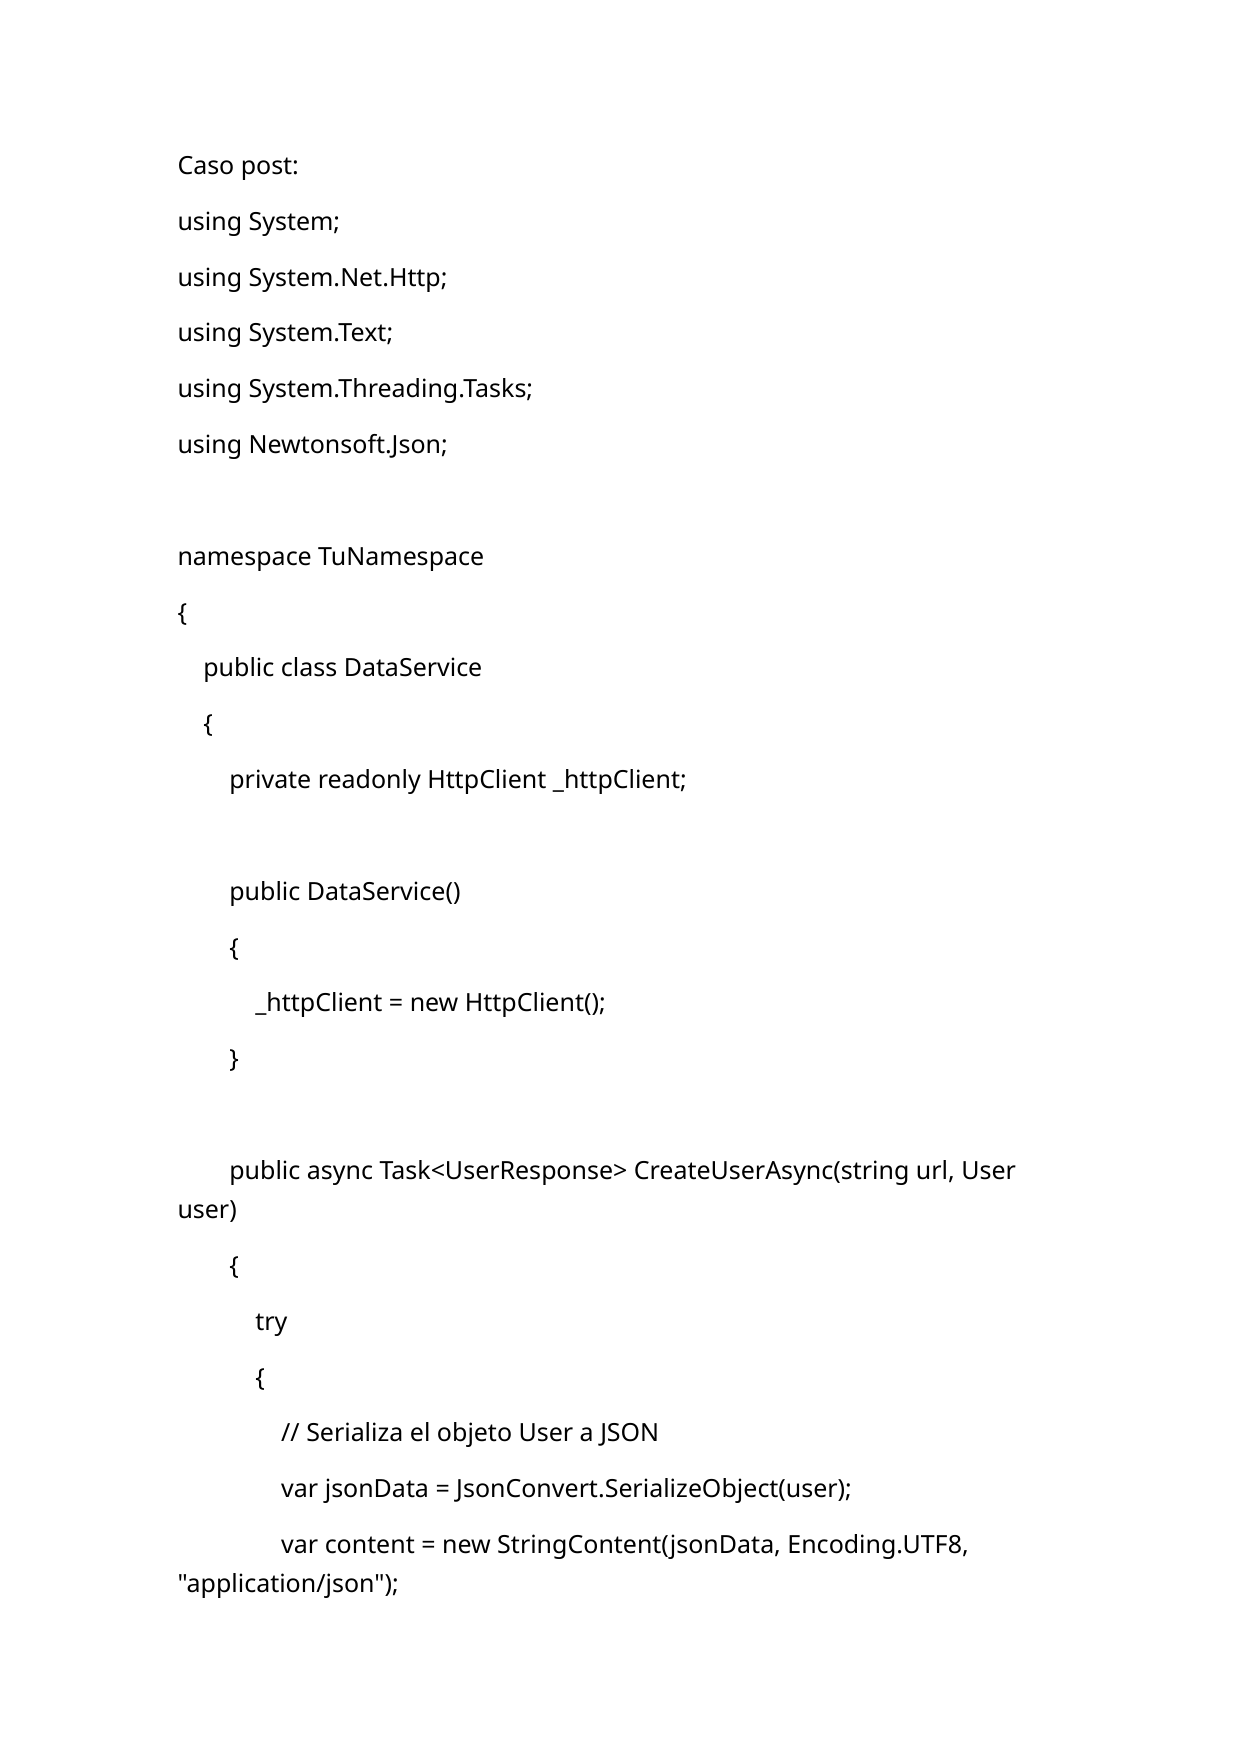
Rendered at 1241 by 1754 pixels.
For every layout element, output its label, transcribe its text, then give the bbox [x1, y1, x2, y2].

text var content = new StringContent(jsonData, Encoding.UTF8, "application/json"); [177, 1527, 1063, 1600]
text try [177, 1303, 1063, 1337]
text using System.Net.Http; [177, 259, 1063, 293]
text var jsonData = JsonConvert.SerializeObject(user); [177, 1471, 1063, 1505]
text { [177, 1248, 1063, 1282]
text using System.Threading.Tasks; [177, 371, 1063, 405]
text { [177, 594, 1063, 628]
text { [177, 929, 1063, 963]
text namespace TuNamespace [177, 538, 1063, 572]
text using System.Text; [177, 315, 1063, 349]
text using System; [177, 203, 1063, 237]
text // Serializa el objeto User a JSON [177, 1415, 1063, 1449]
text public DataService() [177, 873, 1063, 907]
text public async Task<UserResponse> CreateUserAsync(string url, User user) [177, 1153, 1063, 1226]
text { [177, 706, 1063, 740]
text { [177, 1359, 1063, 1393]
text public class DataService [177, 650, 1063, 684]
text using Newtonsoft.Json; [177, 427, 1063, 461]
text } [177, 1041, 1063, 1075]
text _httpClient = new HttpClient(); [177, 985, 1063, 1019]
text Caso post: [177, 148, 1063, 182]
text private readonly HttpClient _httpClient; [177, 762, 1063, 796]
